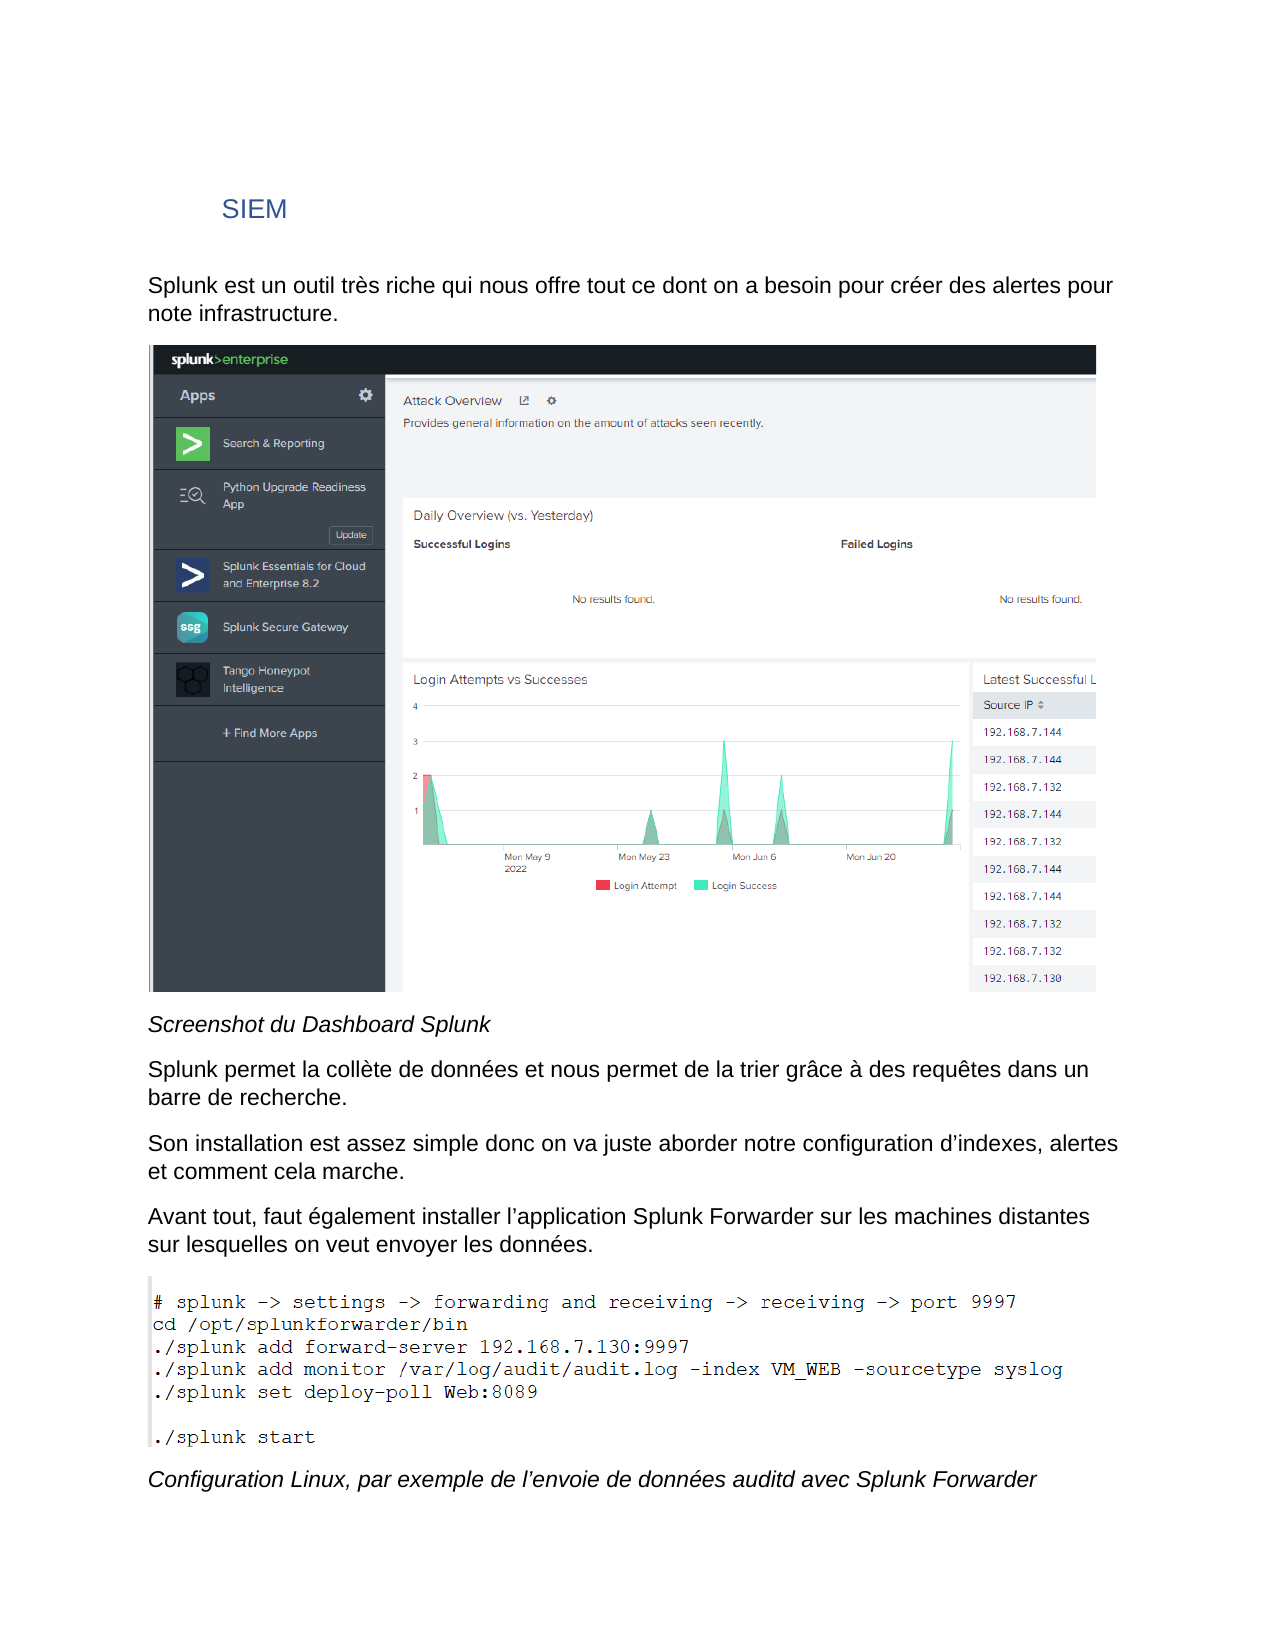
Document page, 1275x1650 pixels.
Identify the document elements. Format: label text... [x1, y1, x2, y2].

text Screenshot du Dashboard Splunk [148, 1011, 1127, 1037]
subtitle SIEM [148, 193, 1127, 224]
text Splunk permet la collète de données et nous permet de la trier grâce à des requêtes dans un barre de recherche. [148, 1056, 1127, 1111]
picture [147, 345, 1097, 992]
picture [147, 1276, 1128, 1447]
text Splunk est un outil très riche qui nous offre tout ce dont on a besoin pour créer des alertes pour note infrastructure. [148, 272, 1127, 326]
text Avant tout, faut également installer l’application Splunk Forwarder sur les machines distantes sur lesquelles on veut envoyer les données. [148, 1203, 1127, 1258]
text Configuration Linux, par exemple de l’envoie de données auditd avec Splunk Forwarder [148, 1466, 1127, 1492]
text Son installation est assez simple donc on va juste aborder notre configuration d’indexes, alertes et comment cela marche. [148, 1129, 1127, 1184]
